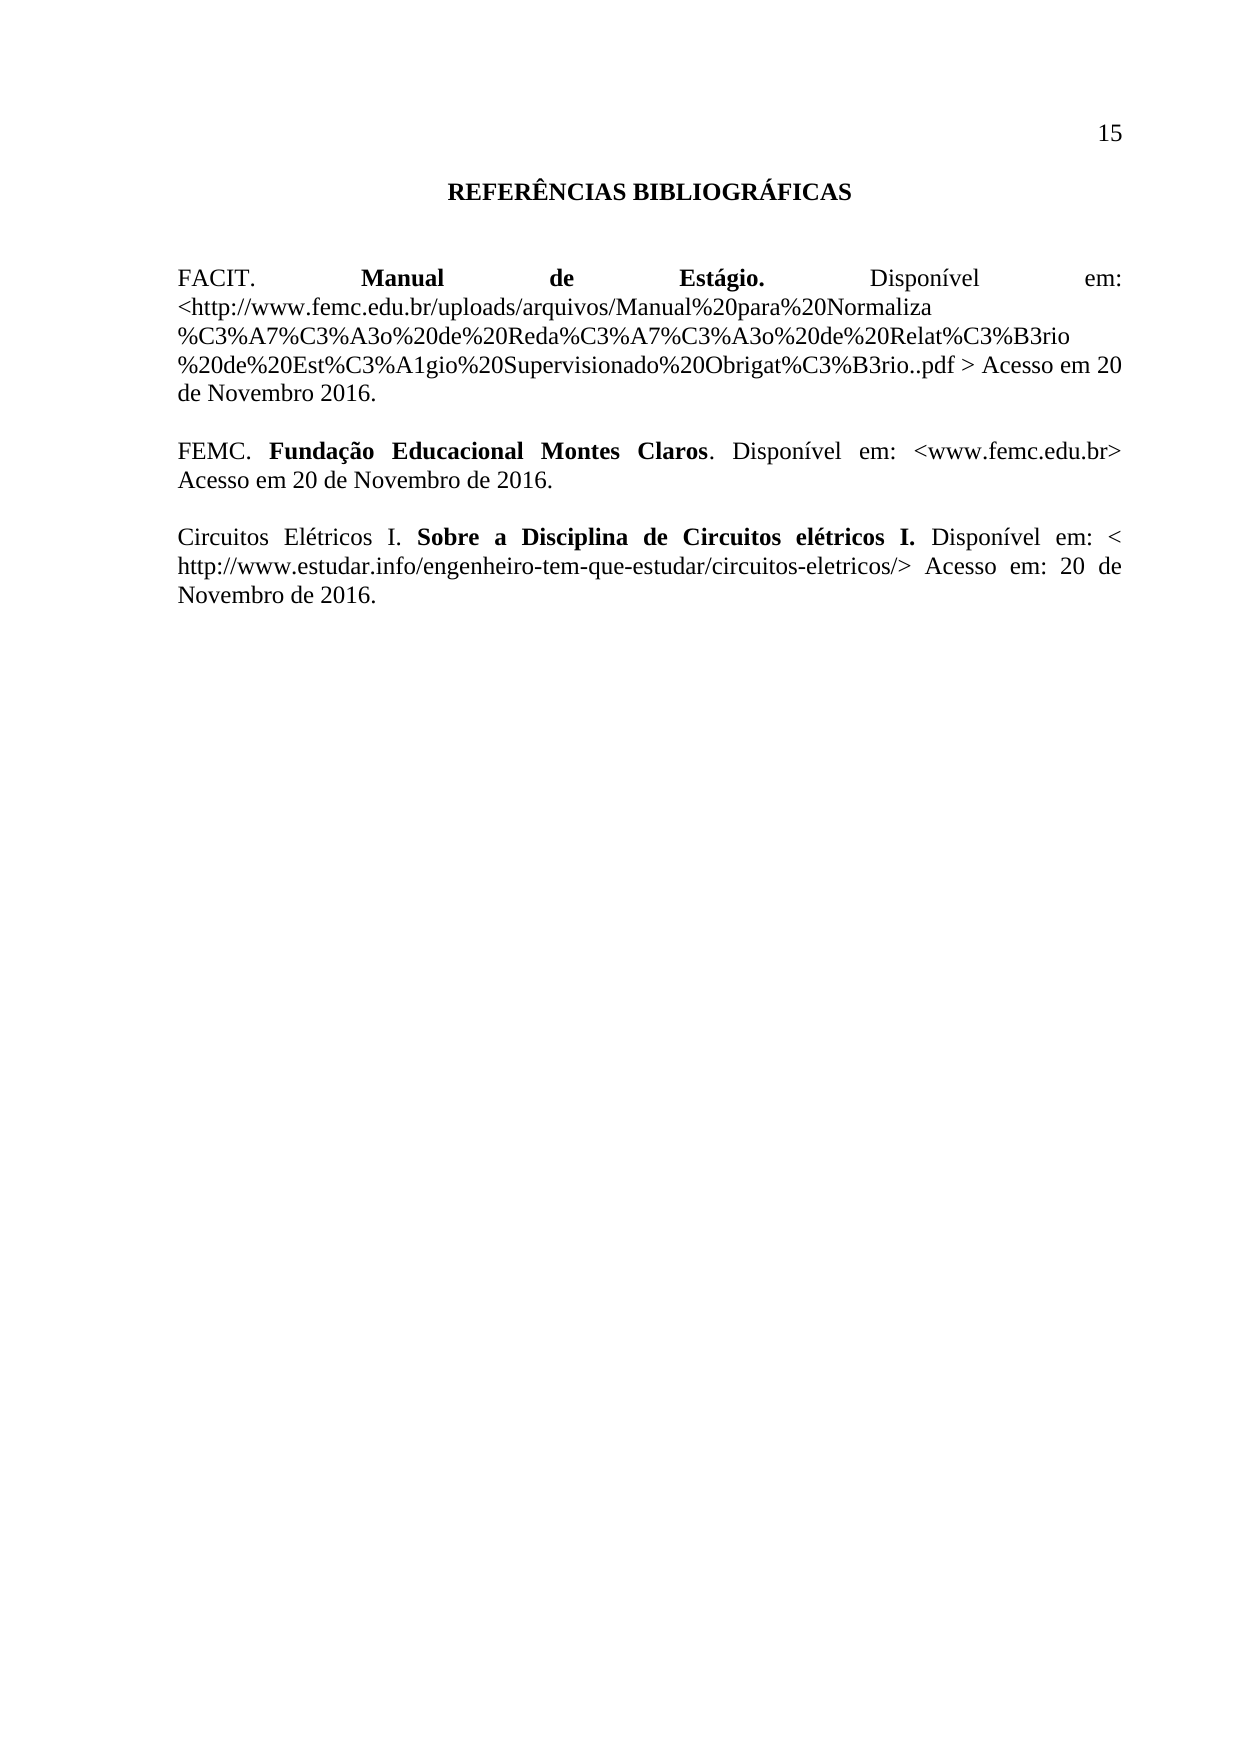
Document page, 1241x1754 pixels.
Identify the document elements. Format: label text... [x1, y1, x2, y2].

text FACIT. Manual de Estágio. Disponível em: <http://www.femc.edu.br/uploads/arquivos/Manual%20para%20Normaliza%C3%A7%C3%A3o%20de%20Reda%C3%A7%C3%A3o%20de%20Relat%C3%B3rio%20de%20Est%C3%A1gio%20Supervisionado%20Obrigat%C3%B3rio..pdf > Acesso em 20 de Novembro 2016. [177, 263, 1122, 407]
text FEMC. Fundação Educacional Montes Claros. Disponível em: <www.femc.edu.br> Acesso em 20 de Novembro de 2016. [177, 436, 1122, 493]
subtitle REFERÊNCIAS BIBLIOGRÁFICAS [177, 177, 1122, 206]
text Circuitos Elétricos I. Sobre a Disciplina de Circuitos elétricos I. Disponível em: < http://www.estudar.info/engenheiro-tem-que-estudar/circuitos-eletricos/> Acesso em: 20 de Novembro de 2016. [177, 522, 1122, 608]
